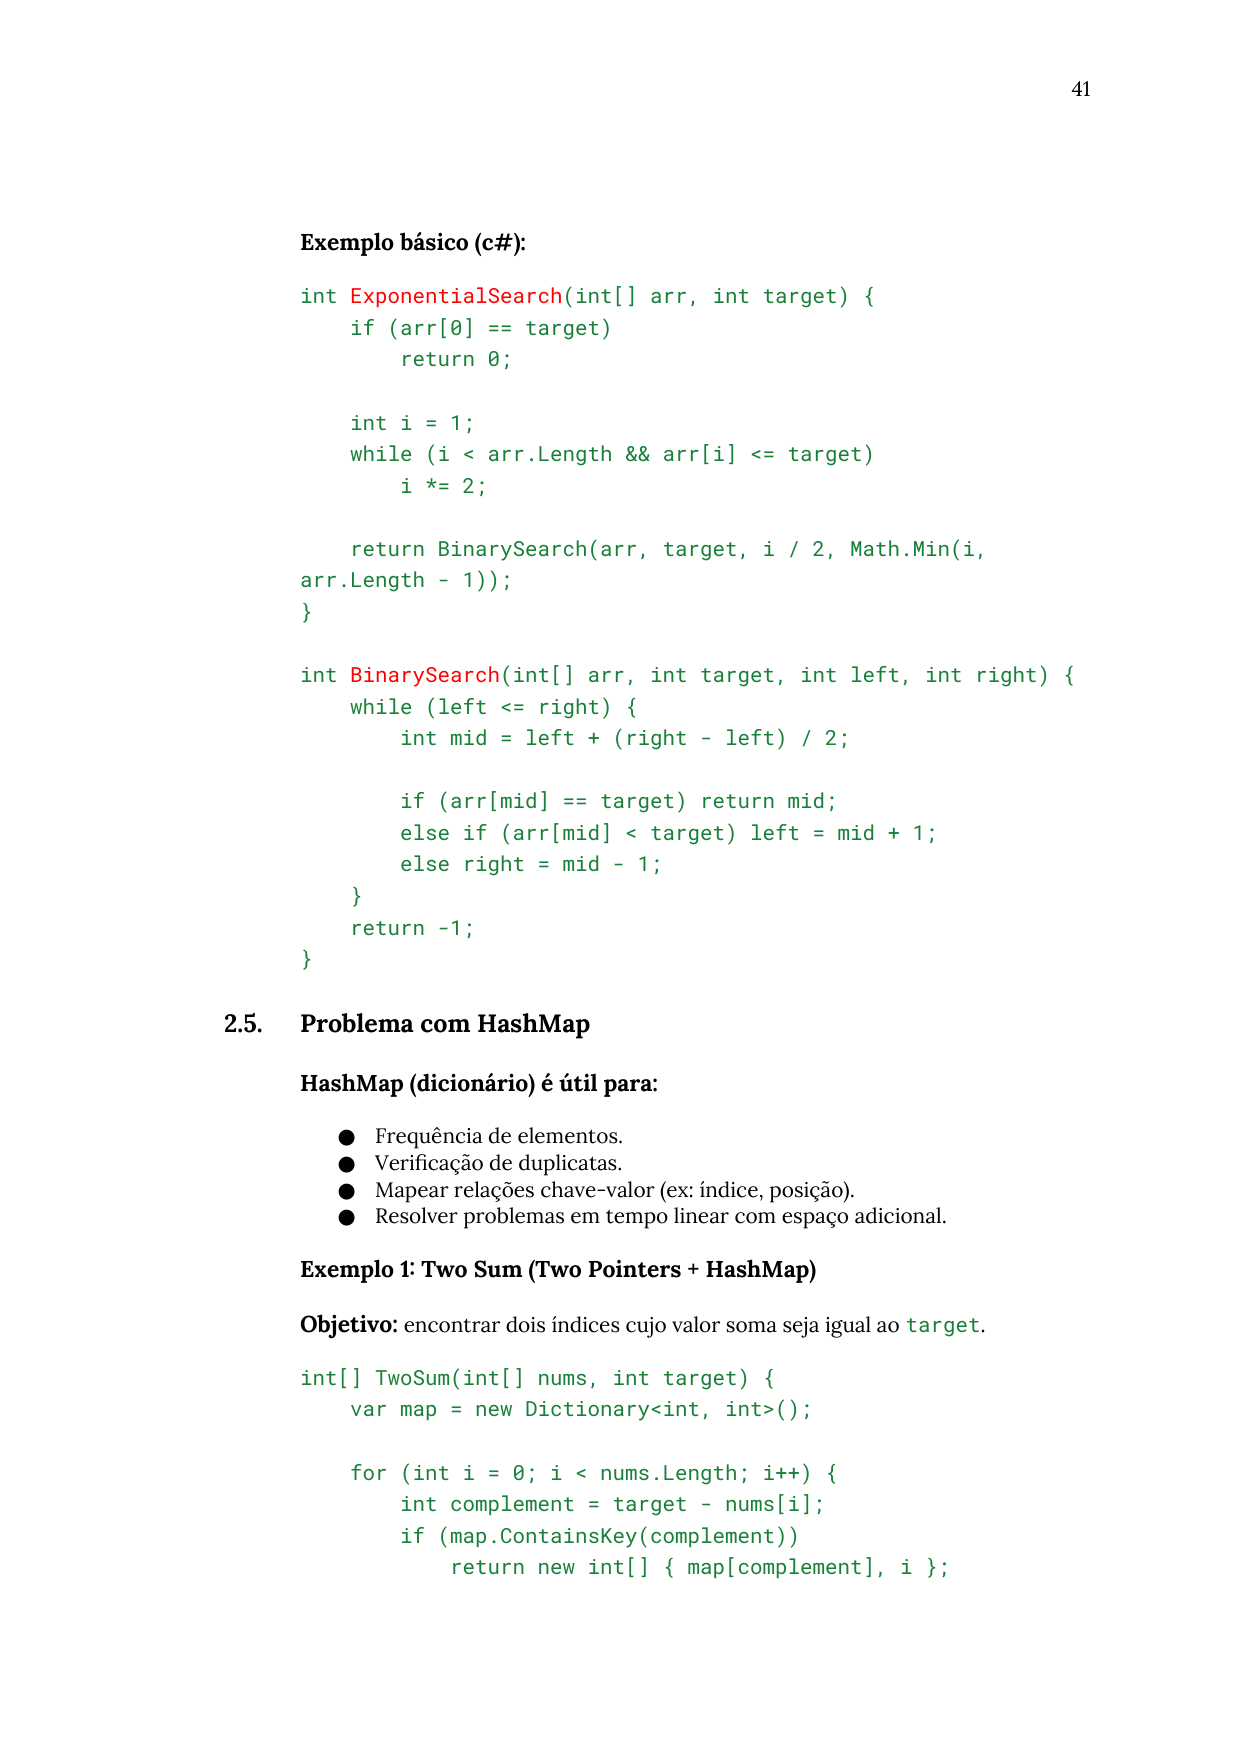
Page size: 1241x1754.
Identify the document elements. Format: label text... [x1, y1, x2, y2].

text if (arr[0] == target) [300, 313, 1090, 341]
text var map = new Dictionary<int, int>(); [300, 1395, 1090, 1422]
text Objetivo: encontrar dois índices cujo valor soma seja igual ao target. [225, 1309, 1090, 1338]
text } [300, 882, 1090, 909]
list Resolver problemas em tempo linear com espaço adicional. [337, 1203, 1090, 1230]
subtitle HashMap (dicionário) é útil para: [300, 1069, 1090, 1098]
text for (int i = 0; i < nums.Length; i++) { [300, 1458, 1090, 1486]
text return -1; [300, 913, 1090, 941]
text return new int[] { map[complement], i }; [300, 1553, 1090, 1580]
text int ExponentialSearch(int[] arr, int target) { [300, 282, 1090, 309]
text if (map.ContainsKey(complement)) [300, 1521, 1090, 1549]
text if (arr[mid] == target) return mid; [300, 787, 1090, 814]
text int[] TwoSum(int[] nums, int target) { [300, 1363, 1090, 1391]
text } [300, 597, 1090, 625]
list Frequência de elementos. [337, 1123, 1090, 1150]
text while (left <= right) { [300, 692, 1090, 720]
subtitle Exemplo 1: Two Sum (Two Pointers + HashMap) [300, 1255, 1090, 1284]
text return BinarySearch(arr, target, i / 2, Math.Min(i, arr.Length - 1)); [300, 534, 1090, 593]
text else if (arr[mid] < target) left = mid + 1; [300, 818, 1090, 846]
list Mapear relações chave-valor (ex: índice, posição). [337, 1176, 1090, 1203]
text int mid = left + (right - left) / 2; [300, 724, 1090, 751]
subtitle Exemplo básico (c#): [300, 227, 1090, 257]
text return 0; [300, 345, 1090, 372]
text } [300, 945, 1090, 972]
subtitle Problema com HashMap [262, 1007, 1090, 1039]
text int BinarySearch(int[] arr, int target, int left, int right) { [300, 661, 1090, 688]
list Verificação de duplicatas. [337, 1150, 1090, 1176]
text i *= 2; [300, 471, 1090, 499]
text while (i < arr.Length && arr[i] <= target) [300, 440, 1090, 467]
text else right = mid - 1; [300, 850, 1090, 877]
text int complement = target - nums[i]; [300, 1490, 1090, 1517]
text int i = 1; [300, 408, 1090, 436]
